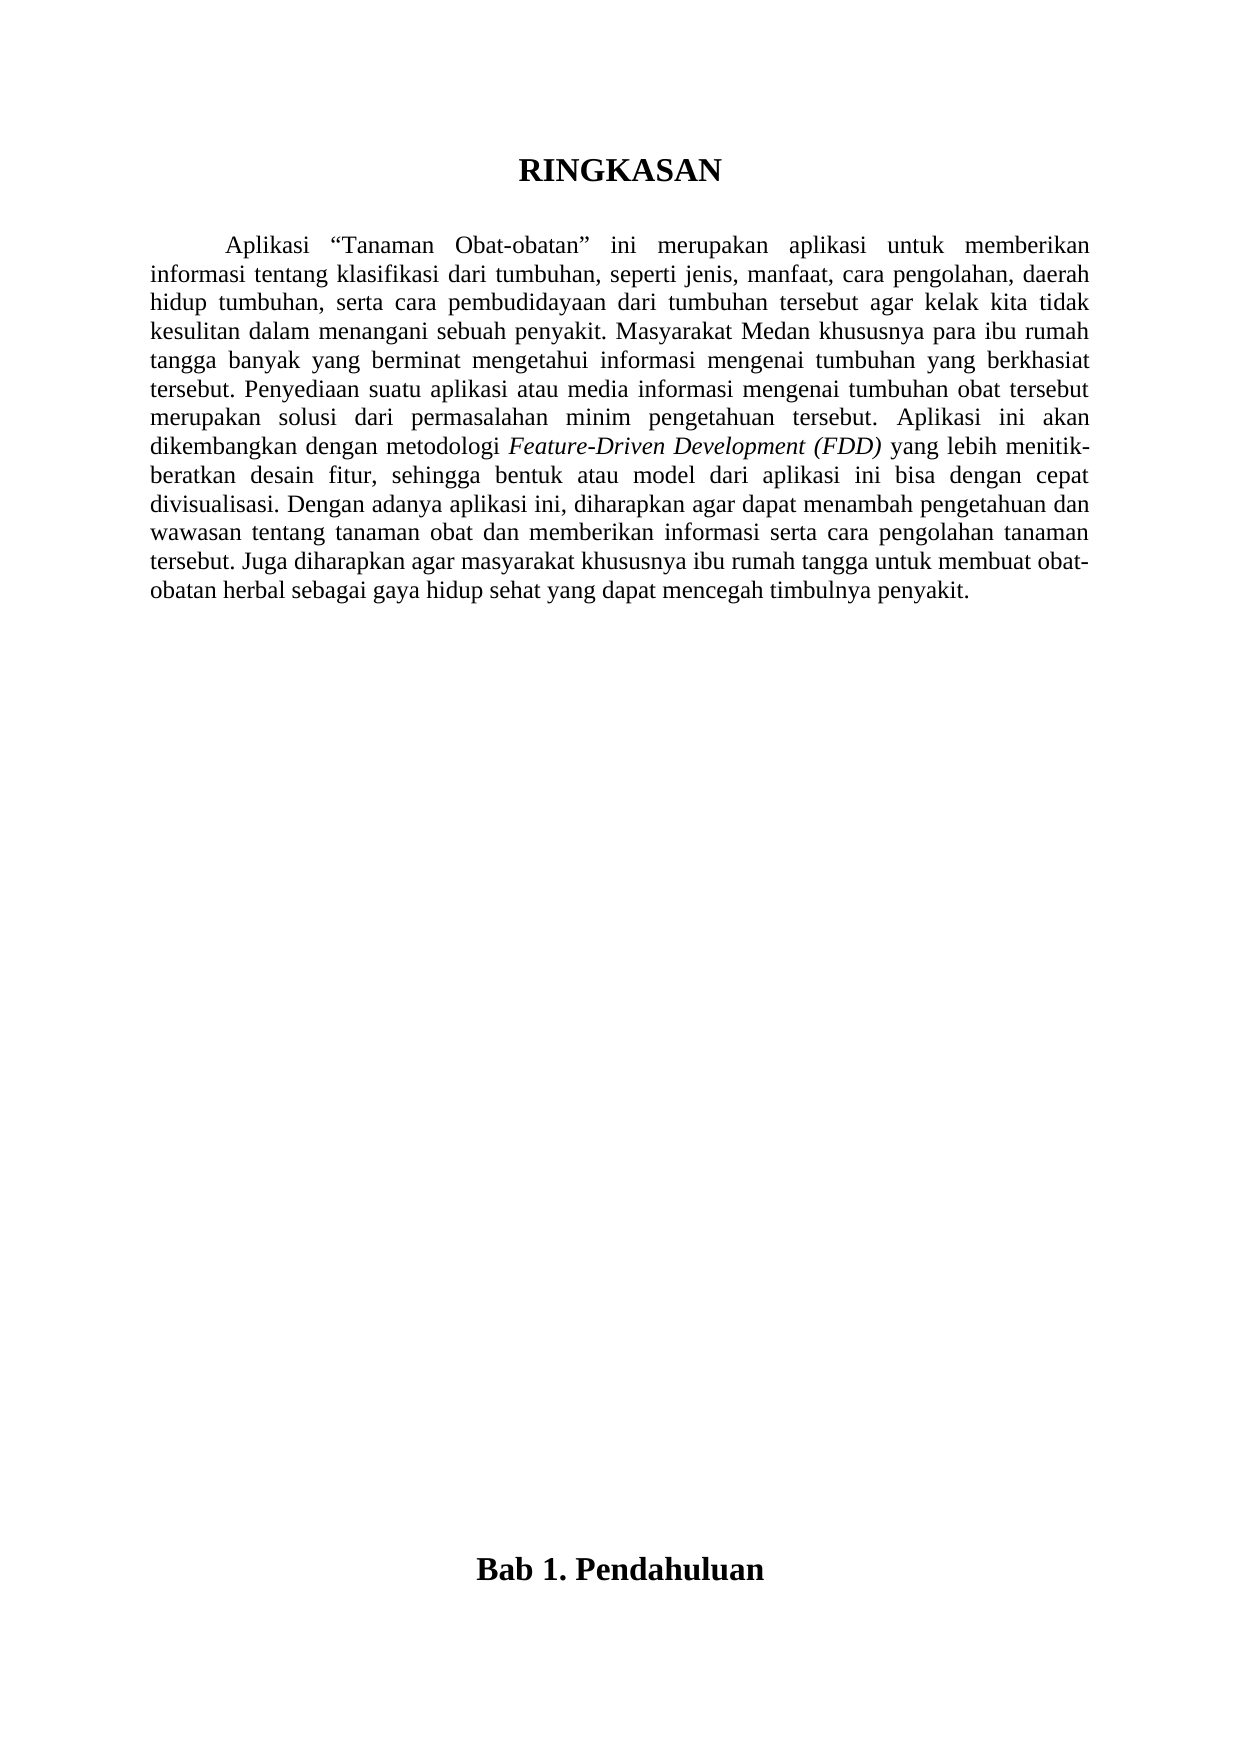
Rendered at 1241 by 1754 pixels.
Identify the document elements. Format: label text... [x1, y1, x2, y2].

text RINGKASAN [150, 150, 1090, 188]
text Aplikasi “Tanaman Obat-obatan” ini merupakan aplikasi untuk memberikan informasi tentang klasifikasi dari tumbuhan, seperti jenis, manfaat, cara pengolahan, daerah hidup tumbuhan, serta cara pembudidayaan dari tumbuhan tersebut agar kelak kita tidak kesulitan dalam menangani sebuah penyakit. Masyarakat Medan khususnya para ibu rumah tangga banyak yang berminat mengetahui informasi mengenai tumbuhan yang berkhasiat tersebut. Penyediaan suatu aplikasi atau media informasi mengenai tumbuhan obat tersebut merupakan solusi dari permasalahan minim pengetahuan tersebut. Aplikasi ini akan dikembangkan dengan metodologi Feature-Driven Development (FDD) yang lebih menitik-beratkan desain fitur, sehingga bentuk atau model dari aplikasi ini bisa dengan cepat divisualisasi. Dengan adanya aplikasi ini, diharapkan agar dapat menambah pengetahuan dan wawasan tentang tanaman obat dan memberikan informasi serta cara pengolahan tanaman tersebut. Juga diharapkan agar masyarakat khususnya ibu rumah tangga untuk membuat obat-obatan herbal sebagai gaya hidup sehat yang dapat mencegah timbulnya penyakit. [150, 230, 1090, 604]
subtitle Bab 1. Pendahuluan [150, 1549, 1090, 1587]
